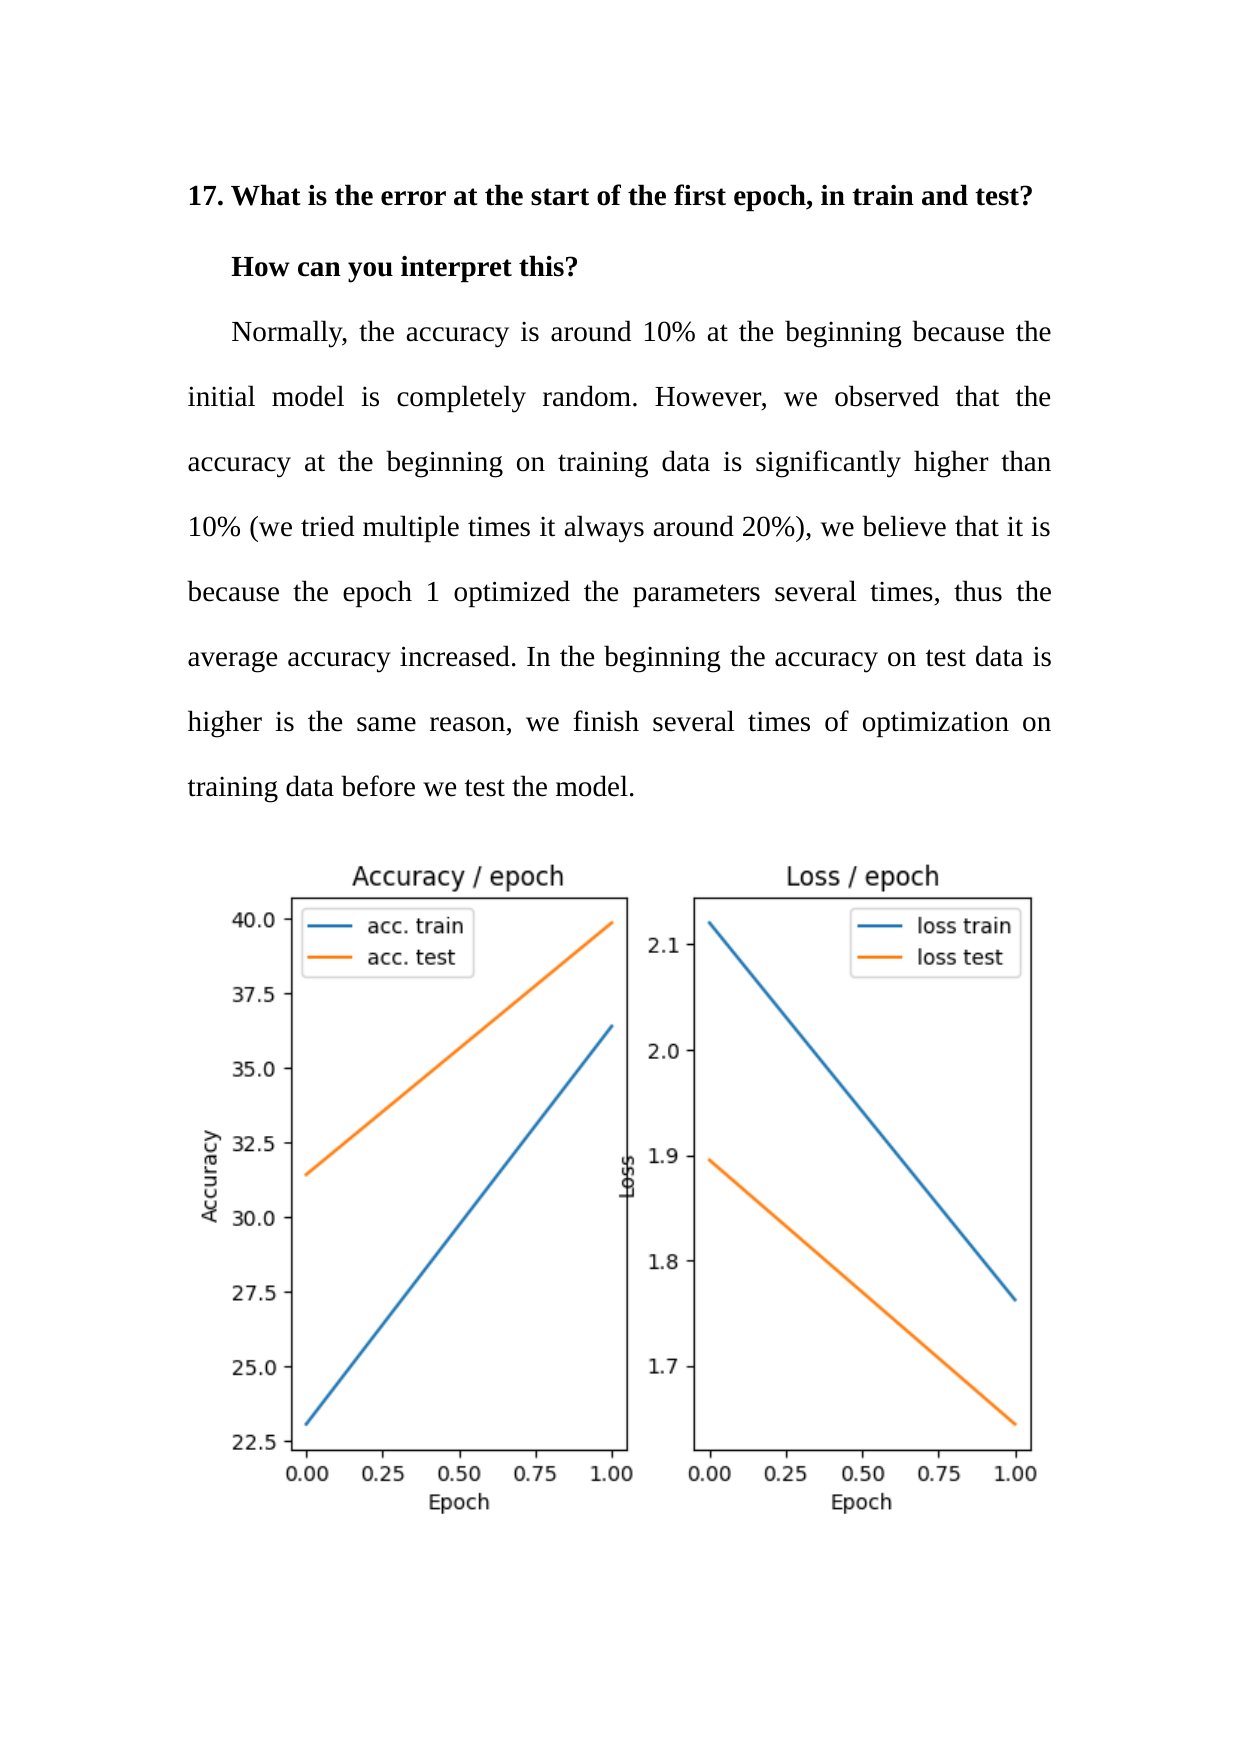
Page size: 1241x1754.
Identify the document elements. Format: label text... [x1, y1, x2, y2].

picture [187, 850, 1053, 1529]
text How can you interpret this? [187, 233, 1053, 298]
title 17. What is the error at the start of the first epoch, in train and test? [187, 162, 1053, 227]
text Normally, the accuracy is around 10% at the beginning because the initial model is completely random. However, we observed that the accuracy at the beginning on training data is significantly higher than 10% (we tried multiple times it always around 20%), we believe that it is because the epoch 1 optimized the parameters several times, thus the average accuracy increased. In the beginning the accuracy on test data is higher is the same reason, we finish several times of optimization on training data before we test the model. [187, 298, 1053, 818]
